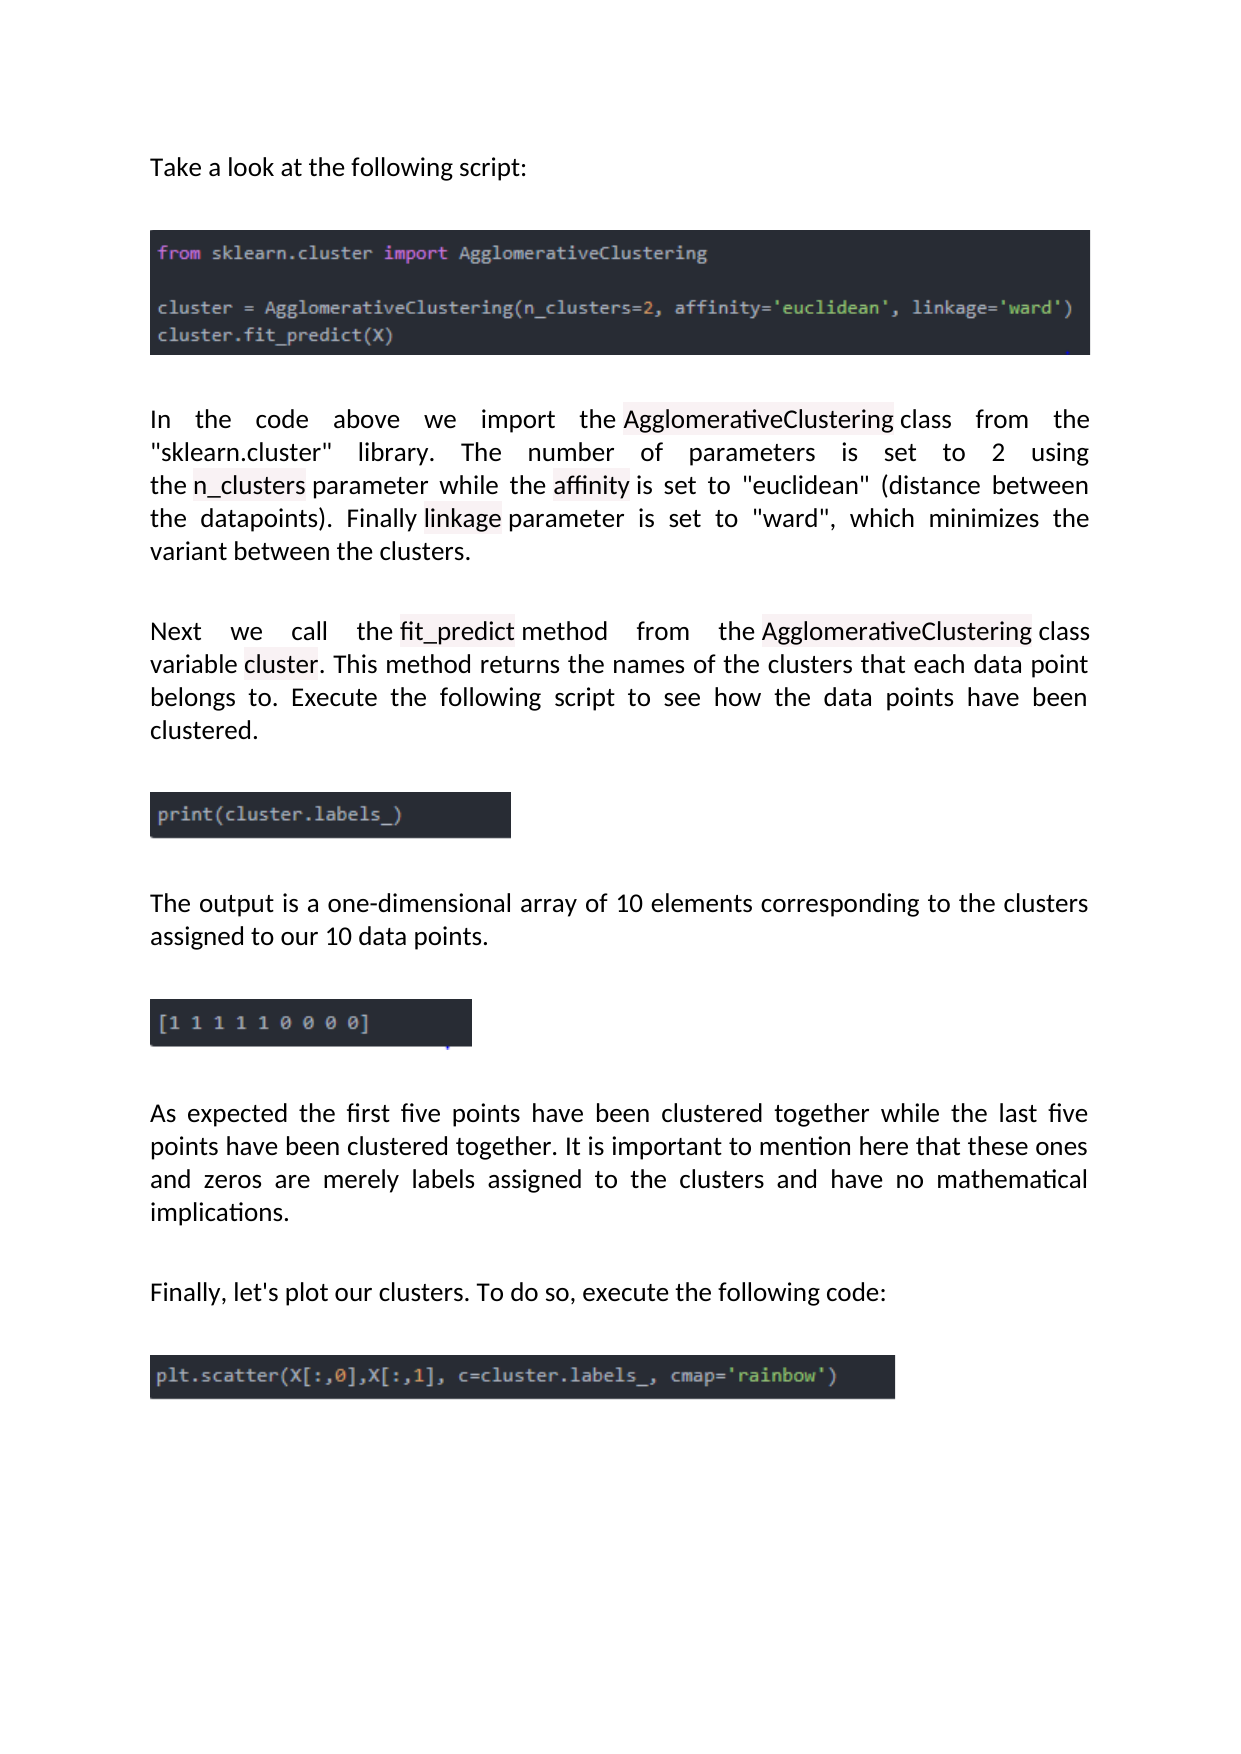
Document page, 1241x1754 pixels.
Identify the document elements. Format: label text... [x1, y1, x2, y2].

text Next we call the fit_predict method from the AgglomerativeClustering class variable cluster. This method returns the names of the clusters that each data point belongs to. Execute the following script to see how the data points have been clustered. [150, 614, 1090, 746]
text As expected the first five points have been clustered together while the last five points have been clustered together. It is important to mention here that these ones and zeros are merely labels assigned to the clusters and have no mathematical implications. [150, 1096, 1090, 1228]
picture [150, 1355, 896, 1404]
text The output is a one-dimensional array of 10 elements corresponding to the clusters assigned to our 10 data points. [150, 919, 1090, 953]
picture [150, 999, 472, 1050]
text Finally, let's plot our clusters. To do so, execute the following code: [150, 1275, 1090, 1308]
text Take a look at the following script: [150, 150, 1090, 183]
text In the code above we import the AgglomerativeClustering class from the "sklearn.cluster" library. The number of parameters is set to 2 using the n_clusters parameter while the affinity is set to "euclidean" (distance between the datapoints). Finally linkage parameter is set to "ward", which minimizes the variant between the clusters. [150, 402, 1090, 567]
picture [150, 230, 1091, 355]
picture [150, 792, 511, 840]
